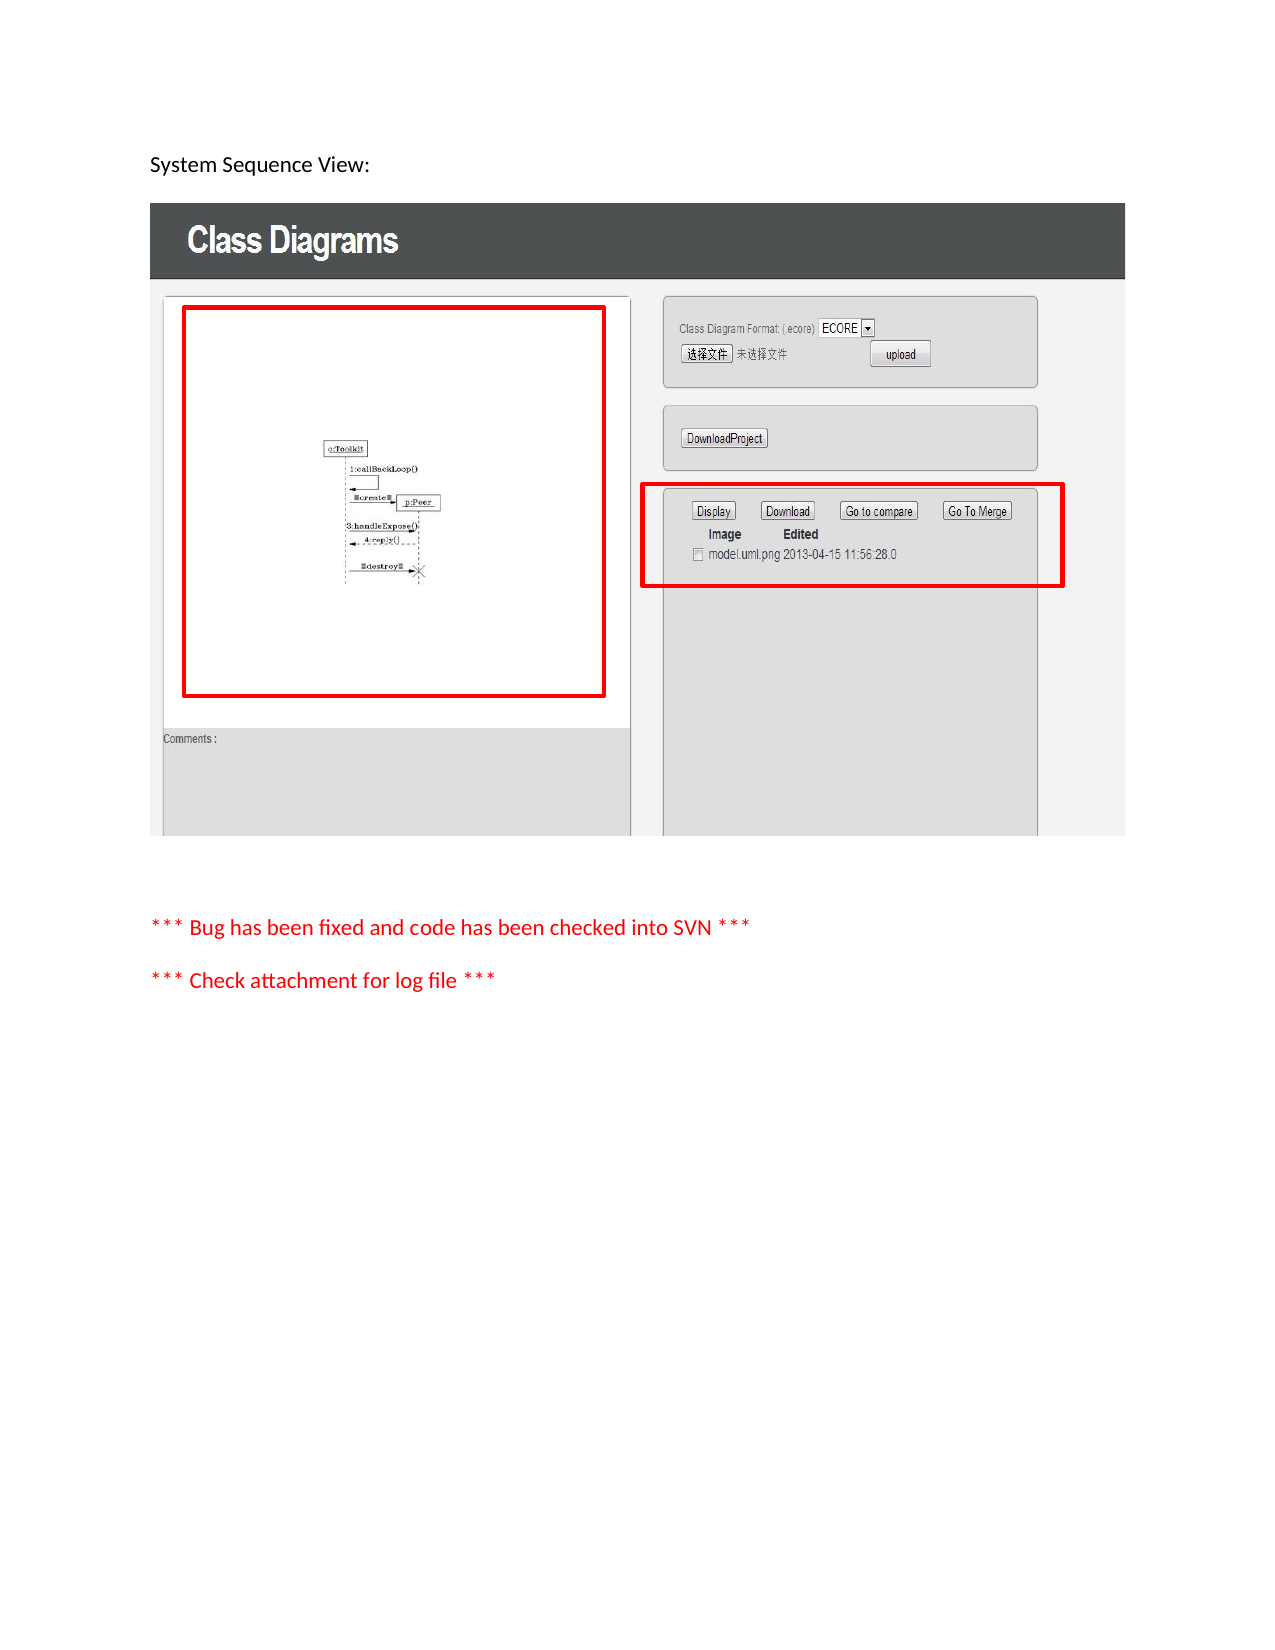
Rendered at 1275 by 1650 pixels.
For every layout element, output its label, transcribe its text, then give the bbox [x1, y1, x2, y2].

text *** Check attachment for log file *** [150, 967, 1125, 994]
text System Sequence View: [150, 150, 1125, 178]
picture [150, 203, 1125, 836]
text *** Bug has been fixed and code has been checked into SVN *** [150, 913, 1125, 942]
